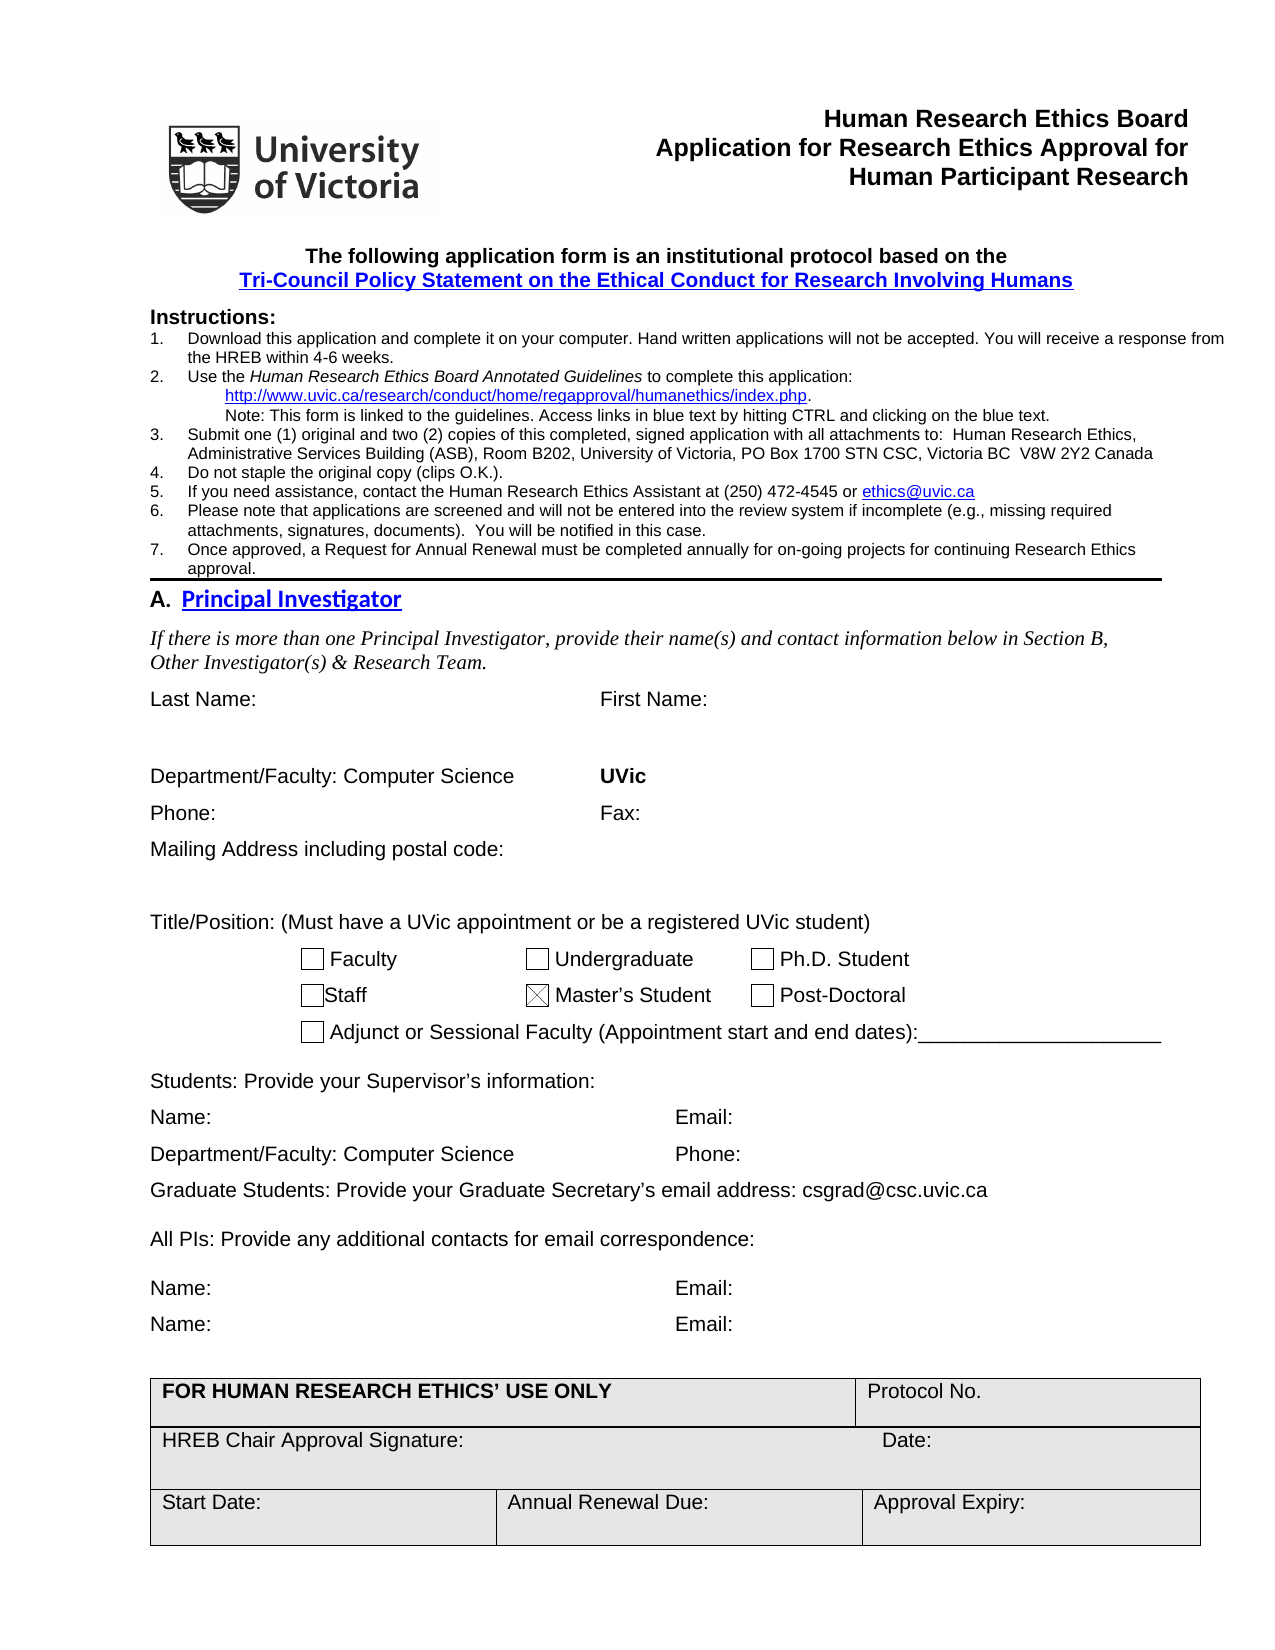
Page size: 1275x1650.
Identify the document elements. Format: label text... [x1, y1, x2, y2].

list Submit one (1) original and two (2) copies of this completed, signed application with all attachments to: Human Research Ethics, Administrative Services Building (ASB), Room B202, University of Victoria, PO Box 1700 STN CSC, Victoria BC V8W 2Y2 Canada [150, 424, 1162, 463]
text Last Name: First Name: [150, 687, 1162, 711]
text Students: Provide your Supervisor’s information: [150, 1068, 1162, 1092]
text If there is more than one Principal Investigator, provide their name(s) and contact information below in Section B, Other Investigator(s) & Research Team. [150, 626, 1162, 674]
text Name: Email: [150, 1105, 1162, 1129]
list If you need assistance, contact the Human Research Ethics Assistant at (250) 472-4545 or ethics@uvic.ca [150, 482, 1162, 501]
text Tri-Council Policy Statement on the Ethical Conduct for Research Involving Humans [150, 268, 1162, 292]
text Title/Position: (Must have a UVic appointment or be a registered UVic student) [150, 910, 1162, 934]
list Download this application and complete it on your computer. Hand written applications will not be accepted. You will receive a response from the HREB within 4-6 weeks. [150, 329, 1237, 367]
text Name: Email: [150, 1312, 1162, 1336]
list Do not staple the original copy (clips O.K.). [150, 463, 1162, 482]
list Once approved, a Request for Annual Renewal must be completed annually for on-going projects for continuing Research Ethics approval. [150, 539, 1162, 578]
subtitle A. Principal Investigator [150, 581, 1162, 613]
text Department/Faculty: Computer Science Phone: [150, 1141, 1162, 1165]
text Mailing Address including postal code: [150, 837, 1162, 861]
text Faculty Undergraduate Ph.D. Student [169, 947, 1162, 971]
text Adjunct or Sessional Faculty (Appointment start and end dates):_____________________ [169, 1019, 1162, 1043]
text Note: This form is linked to the guidelines. Access links in blue text by hitting CTRL and clicking on the blue text. [150, 405, 1162, 424]
list Use the Human Research Ethics Board Annotated Guidelines to complete this application: http://www.uvic.ca/research/conduct/home/regapproval/humanethics/index.php. [150, 367, 1237, 405]
text Phone: Fax: [150, 801, 1162, 825]
text Department/Faculty: Computer Science UVic [150, 764, 1162, 788]
text Graduate Students: Provide your Graduate Secretary’s email address: csgrad@csc.uvic.ca [150, 1178, 1162, 1202]
text Name: Email: [150, 1276, 1162, 1300]
text Staff Master’s Student Post-Doctoral [169, 983, 1162, 1007]
text The following application form is an institutional protocol based on the [150, 244, 1162, 268]
table_header Human Research Ethics Board Application for Research Ethics Approval for Human Participant Research [454, 90, 1200, 220]
text All PIs: Provide any additional contacts for email correspondence: [150, 1227, 1162, 1251]
list Please note that applications are screened and will not be entered into the review system if incomplete (e.g., missing required attachments, signatures, documents). You will be notified in this case. [150, 501, 1162, 539]
picture [161, 118, 441, 221]
text Instructions: [150, 305, 1162, 329]
table_header [150, 90, 454, 220]
